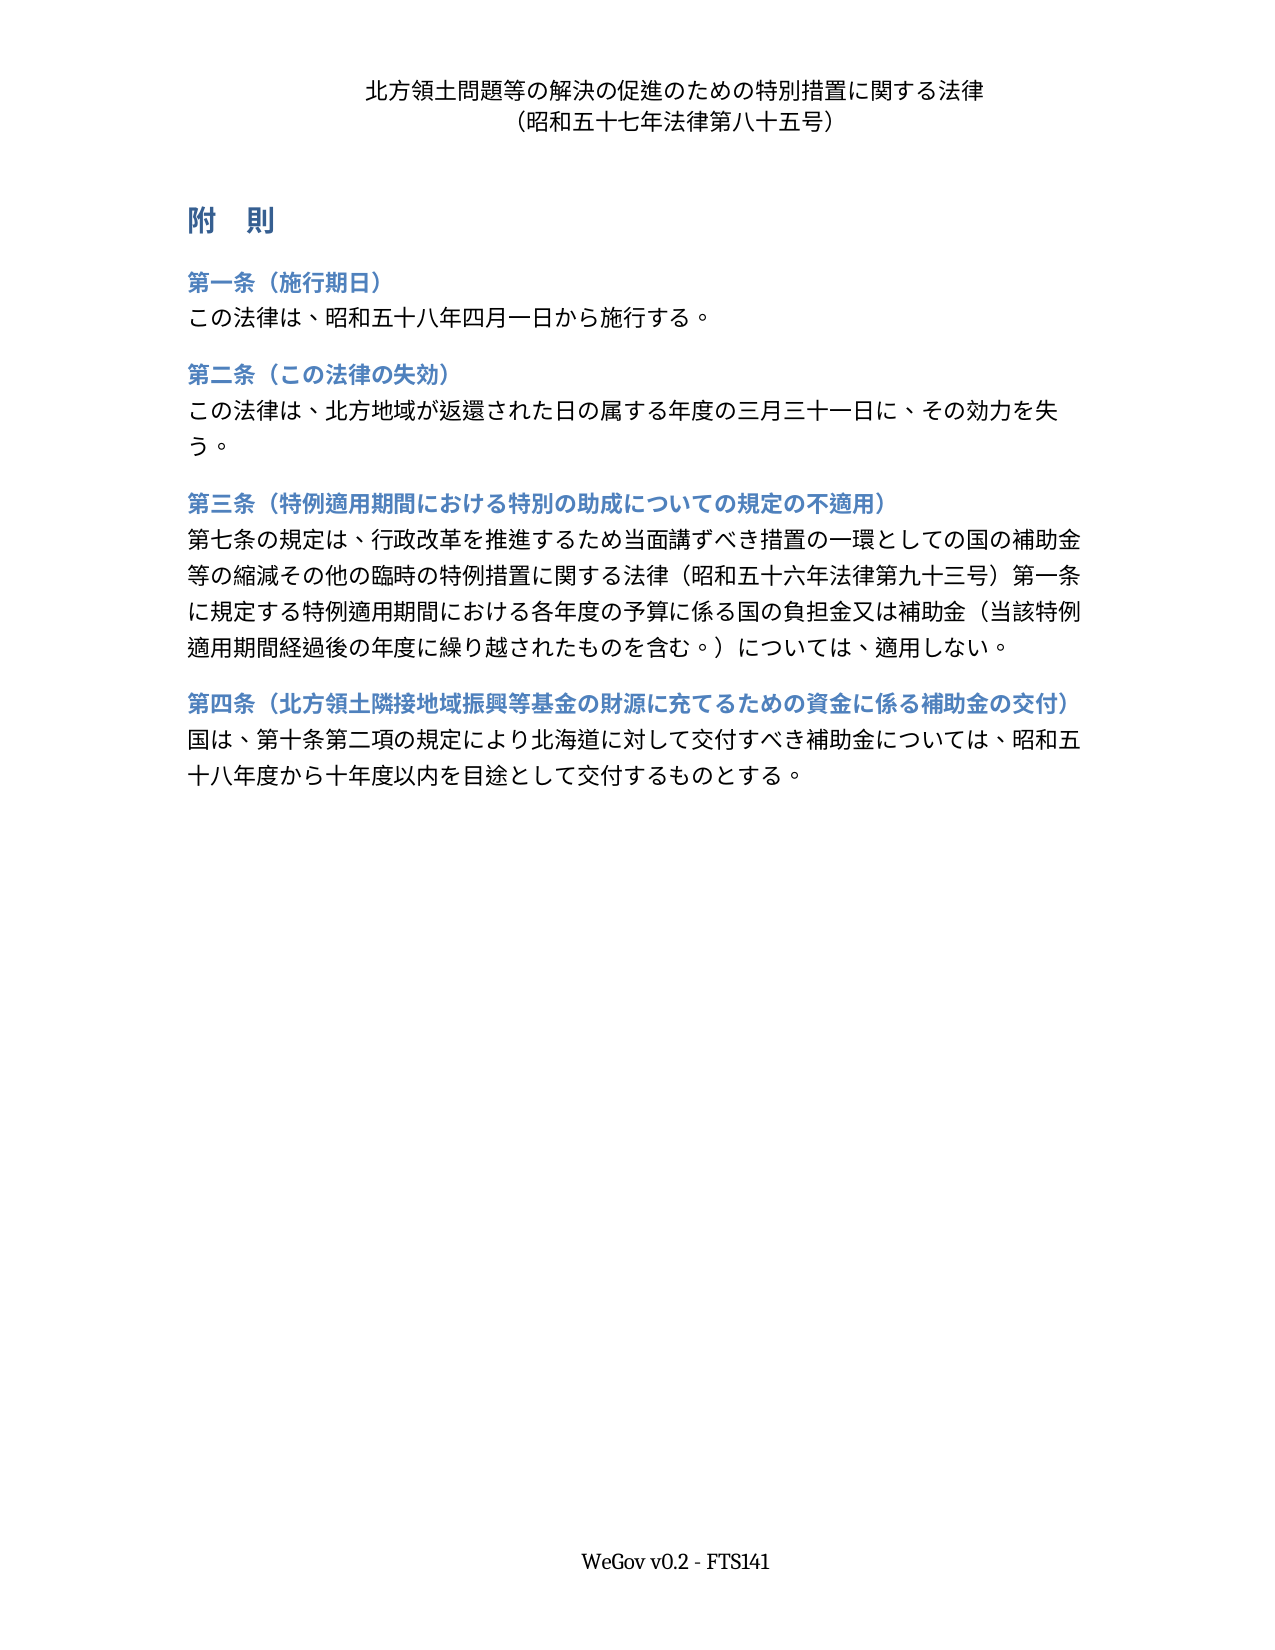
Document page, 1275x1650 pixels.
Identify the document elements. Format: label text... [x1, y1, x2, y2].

subtitle 附 則 [187, 200, 1087, 240]
text この法律は、昭和五十八年四月一日から施行する。 [187, 302, 1087, 334]
subtitle 第四条（北方領土隣接地域振興等基金の財源に充てるための資金に係る補助金の交付） [187, 688, 1087, 719]
subtitle 第一条（施行期日） [187, 266, 1087, 298]
subtitle 第二条（この法律の失効） [187, 359, 1087, 390]
subtitle 第三条（特例適用期間における特別の助成についての規定の不適用） [187, 488, 1087, 519]
text 国は、第十条第二項の規定により北海道に対して交付すべき補助金については、昭和五十八年度から十年度以内を目途として交付するものとする。 [187, 724, 1087, 791]
text 第七条の規定は、行政改革を推進するため当面講ずべき措置の一環としての国の補助金等の縮減その他の臨時の特例措置に関する法律（昭和五十六年法律第九十三号）第一条に規定する特例適用期間における各年度の予算に係る国の負担金又は補助金（当該特例適用期間経過後の年度に繰り越されたものを含む。）については、適用しない。 [187, 524, 1087, 663]
text この法律は、北方地域が返還された日の属する年度の三月三十一日に、その効力を失う。 [187, 395, 1087, 462]
